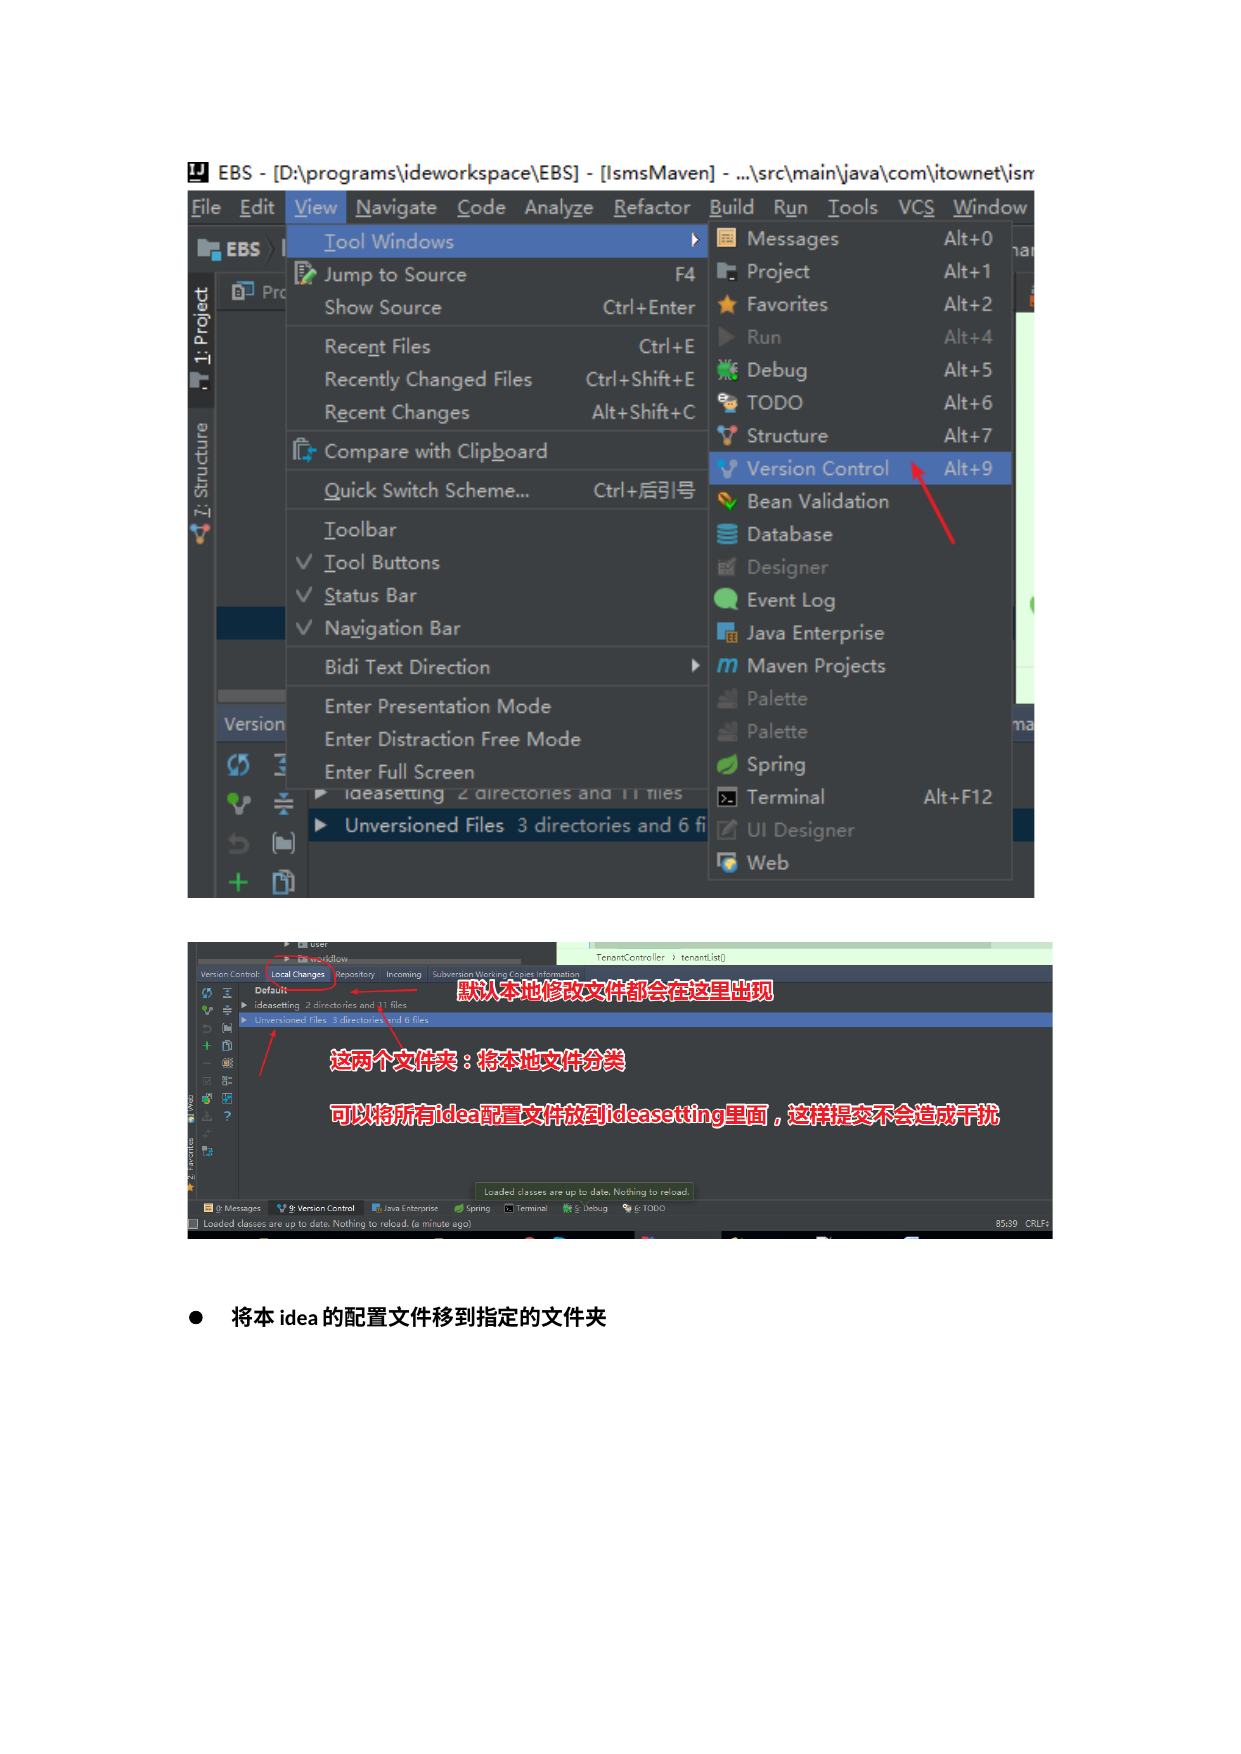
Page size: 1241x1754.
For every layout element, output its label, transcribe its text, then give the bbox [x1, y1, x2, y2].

list 将本idea的配置文件移到指定的文件夹 [187, 1299, 1053, 1332]
picture [187, 942, 1053, 1239]
picture [187, 162, 1035, 898]
